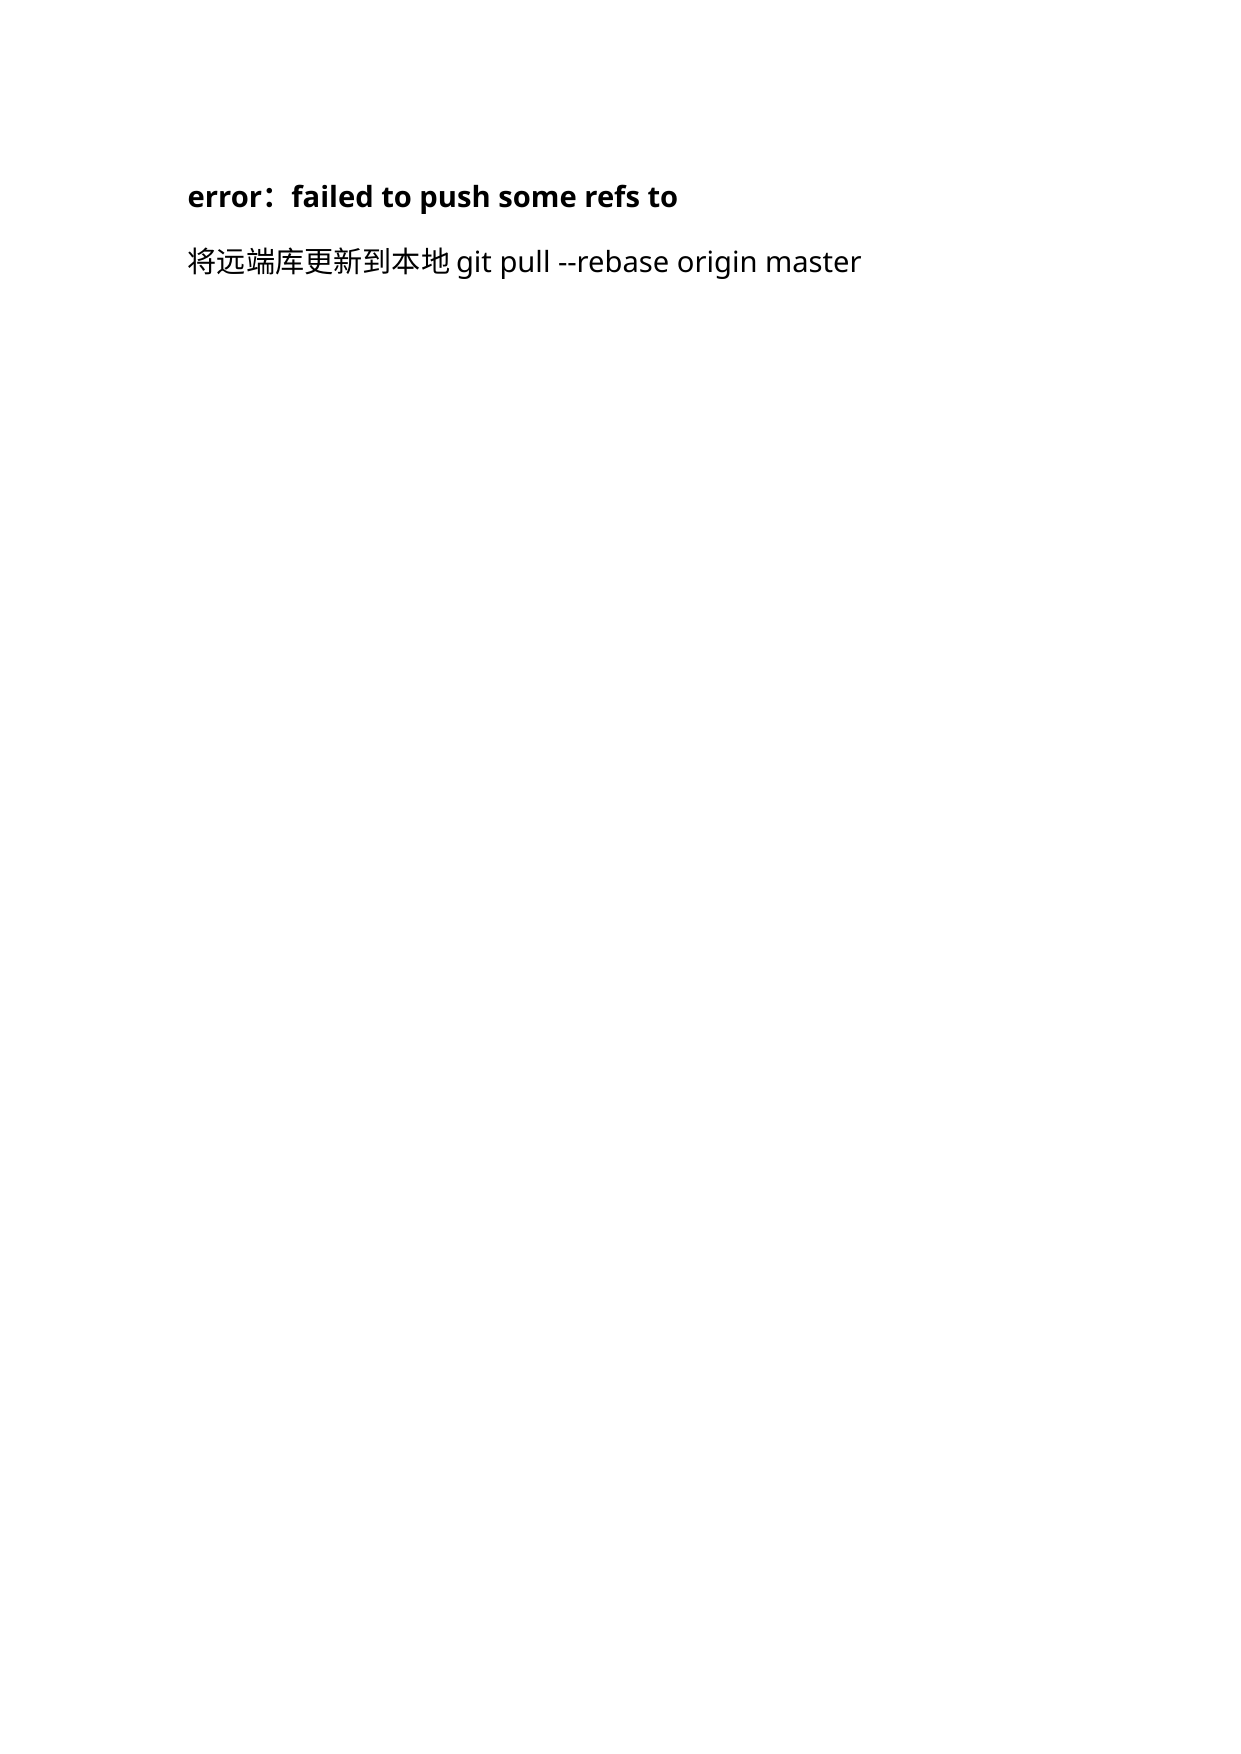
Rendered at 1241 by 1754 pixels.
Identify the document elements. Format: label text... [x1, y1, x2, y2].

subtitle error：failed to push some refs to [187, 162, 1053, 227]
text 将远端库更新到本地git pull --rebase origin master [187, 227, 1053, 292]
